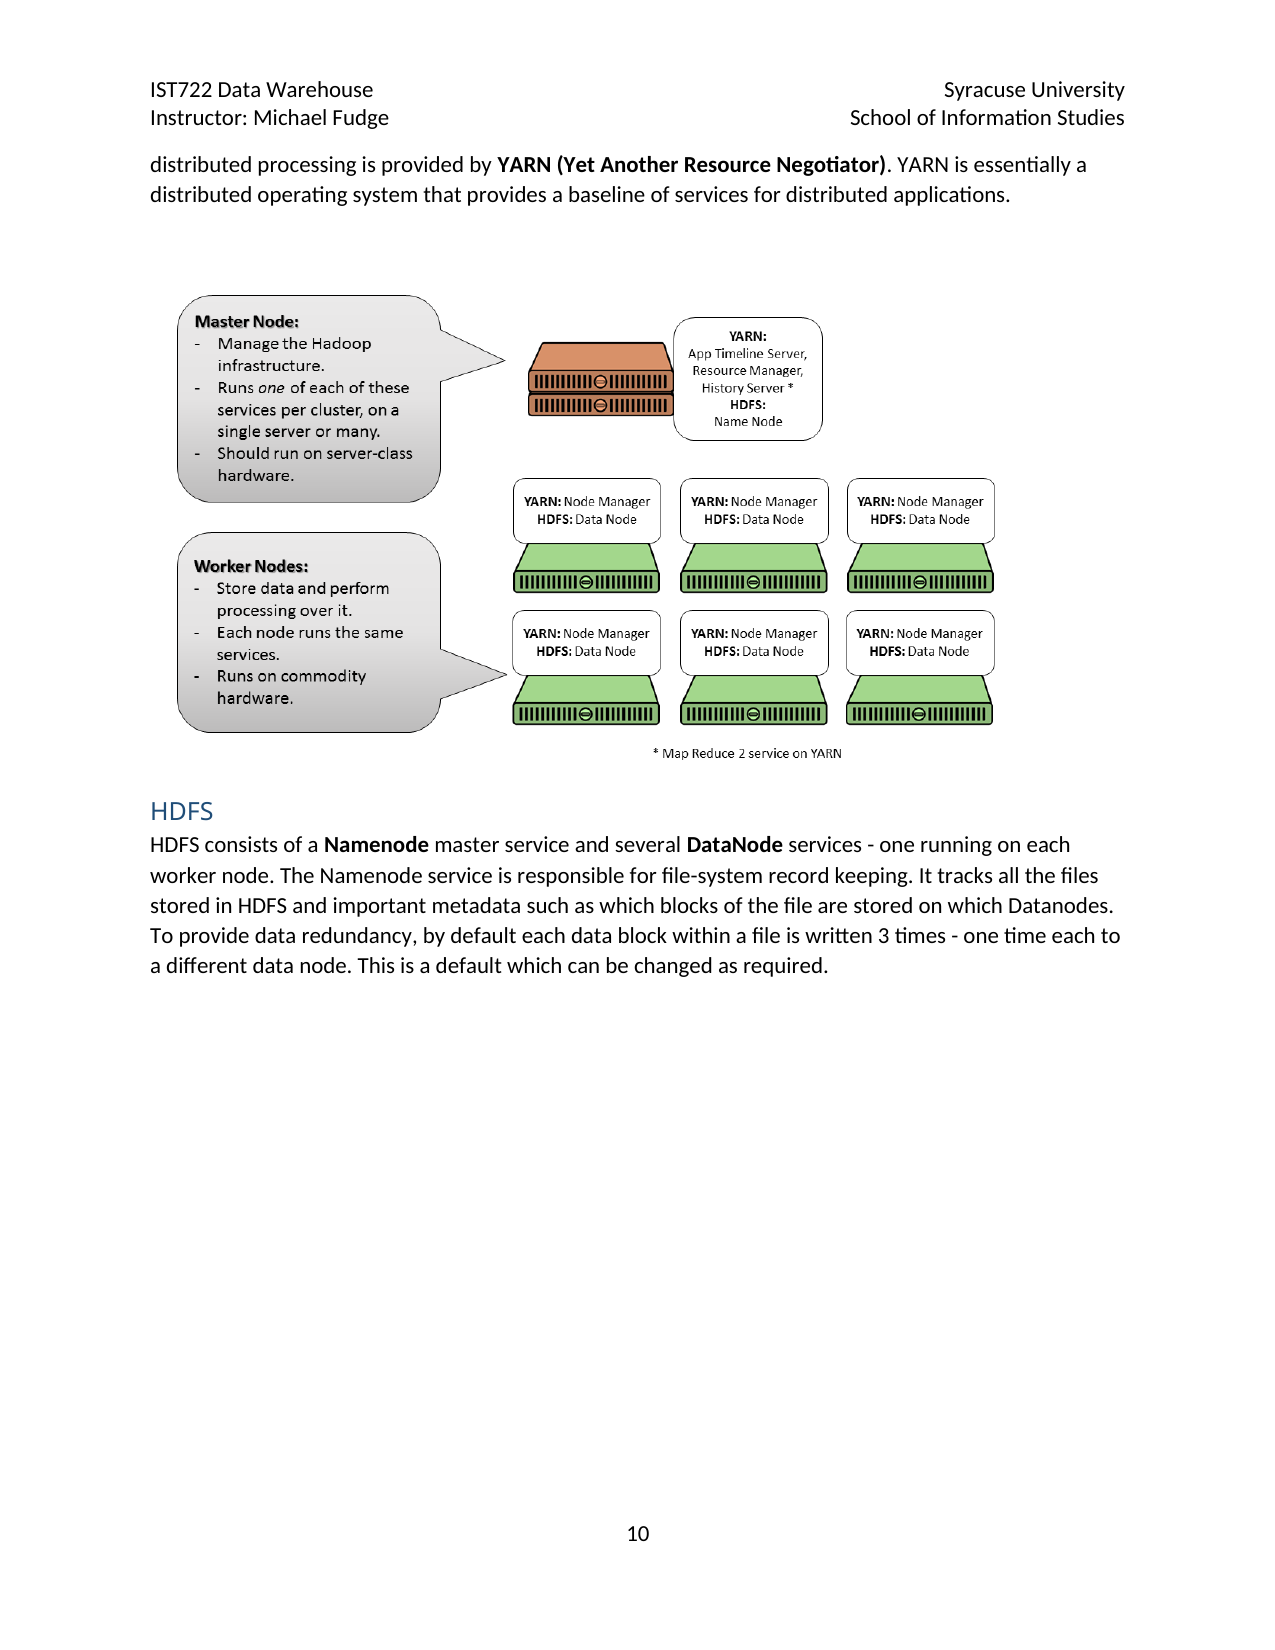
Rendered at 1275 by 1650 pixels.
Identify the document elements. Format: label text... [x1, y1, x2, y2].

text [150, 150, 1125, 208]
text HDFS consists of a Namenode master service and several DataNode services - one running on each worker node. The Namenode service is responsible for file-system record keeping. It tracks all the files stored in HDFS and important metadata such as which blocks of the file are stored on which Datanodes. To provide data redundancy, by default each data block within a file is written 3 times - one time each to a different data node. This is a default which can be changed as required. [150, 831, 1125, 979]
picture [150, 227, 1125, 775]
subtitle HDFS [150, 794, 1125, 828]
